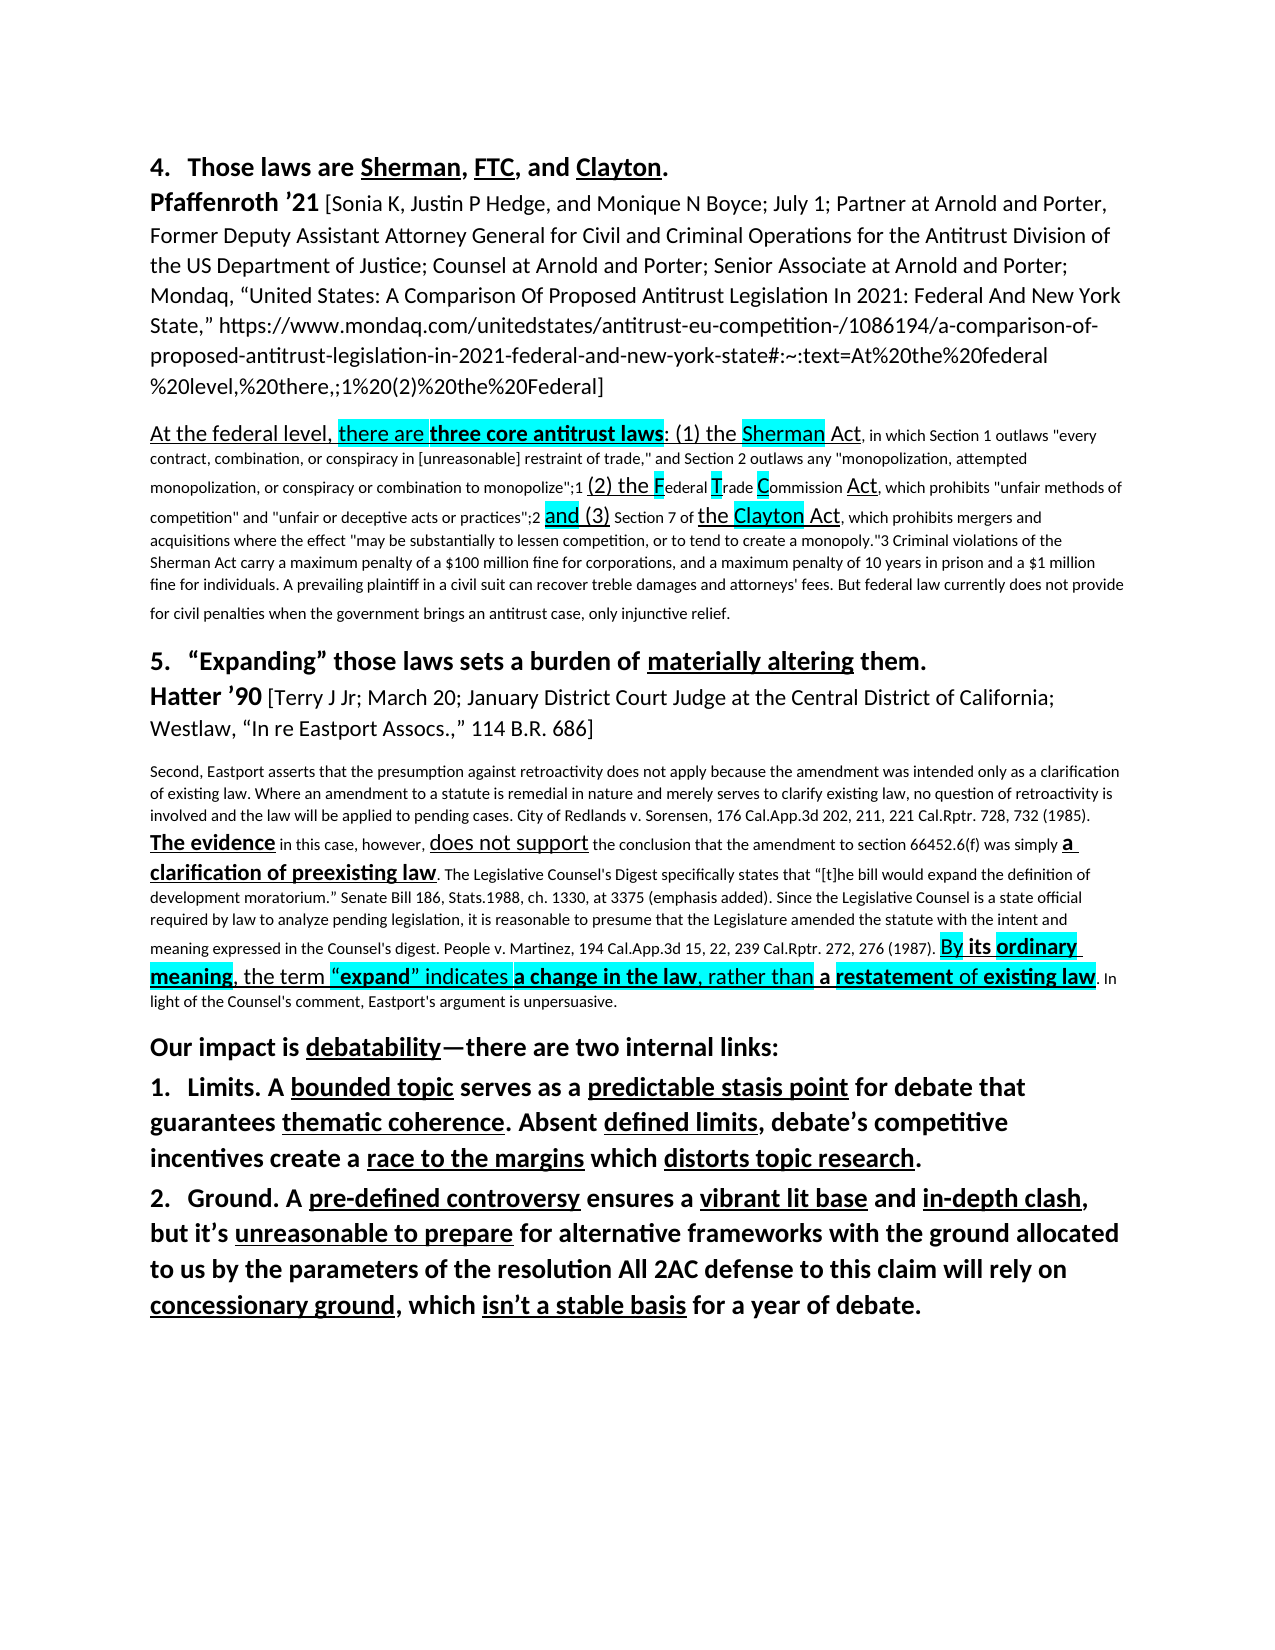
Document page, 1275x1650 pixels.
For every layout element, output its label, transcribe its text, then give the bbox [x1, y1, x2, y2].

subtitle Our impact is debatability—there are two internal links: [150, 1030, 1125, 1063]
text Pfaffenroth ’21 [Sonia K, Justin P Hedge, and Monique N Boyce; July 1; Partner at Arnold and Porter, Former Deputy Assistant Attorney General for Civil and Criminal Operations for the Antitrust Division of the US Department of Justice; Counsel at Arnold and Porter; Senior Associate at Arnold and Porter; Mondaq, “United States: A Comparison Of Proposed Antitrust Legislation In 2021: Federal And New York State,” https://www.mondaq.com/unitedstates/antitrust-eu-competition-/1086194/a-comparison-of-proposed-antitrust-legislation-in-2021-federal-and-new-york-state#:~:text=At%20the%20federal%20level,%20there,;1%20(2)%20the%20Federal] [150, 186, 1125, 400]
subtitle Limits. A bounded topic serves as a predictable stasis point for debate that guarantees thematic coherence. Absent defined limits, debate’s competitive incentives create a race to the margins which distorts topic research. [150, 1070, 1125, 1174]
subtitle Ground. A pre-defined controversy ensures a vibrant lit base and in-depth clash, but it’s unreasonable to prepare for alternative frameworks with the ground allocated to us by the parameters of the resolution All 2AC defense to this claim will rely on concessionary ground, which isn’t a stable basis for a year of debate. [150, 1181, 1125, 1321]
subtitle Those laws are Sherman, FTC, and Clayton. [150, 150, 1125, 183]
text Hatter ’90 [Terry J Jr; March 20; January District Court Judge at the Central District of California; Westlaw, “In re Eastport Assocs.,” 114 B.R. 686] [150, 679, 1125, 743]
subtitle “Expanding” those laws sets a burden of materially altering them. [150, 644, 1125, 677]
text Second, Eastport asserts that the presumption against retroactivity does not apply because the amendment was intended only as a clarification of existing law. Where an amendment to a statute is remedial in nature and merely serves to clarify existing law, no question of retroactivity is involved and the law will be applied to pending cases. City of Redlands v. Sorensen, 176 Cal.App.3d 202, 211, 221 Cal.Rptr. 728, 732 (1985). The evidence in this case, however, does not support the conclusion that the amendment to section 66452.6(f) was simply a clarification of preexisting law. The Legislative Counsel's Digest specifically states that “[t]he bill would expand the definition of development moratorium.” Senate Bill 186, Stats.1988, ch. 1330, at 3375 (emphasis added). Since the Legislative Counsel is a state official required by law to analyze pending legislation, it is reasonable to presume that the Legislature amended the statute with the intent and meaning expressed in the Counsel's digest. People v. Martinez, 194 Cal.App.3d 15, 22, 239 Cal.Rptr. 272, 276 (1987). By its ordinary meaning, the term “expand” indicates a change in the law, rather than a restatement of existing law. In light of the Counsel's comment, Eastport's argument is unpersuasive. [150, 761, 1125, 1012]
text At the federal level, there are three core antitrust laws: (1) the Sherman Act, in which Section 1 outlaws "every contract, combination, or conspiracy in [unreasonable] restraint of trade," and Section 2 outlaws any "monopolization, attempted monopolization, or conspiracy or combination to monopolize";1 (2) the Federal Trade Commission Act, which prohibits "unfair methods of competition" and "unfair or deceptive acts or practices";2 and (3) Section 7 of the Clayton Act, which prohibits mergers and acquisitions where the effect "may be substantially to lessen competition, or to tend to create a monopoly."3 Criminal violations of the Sherman Act carry a maximum penalty of a $100 million fine for corporations, and a maximum penalty of 10 years in prison and a $1 million fine for individuals. A prevailing plaintiff in a civil suit can recover treble damages and attorneys' fees. But federal law currently does not provide for civil penalties when the government brings an antitrust case, only injunctive relief. [150, 419, 1125, 625]
